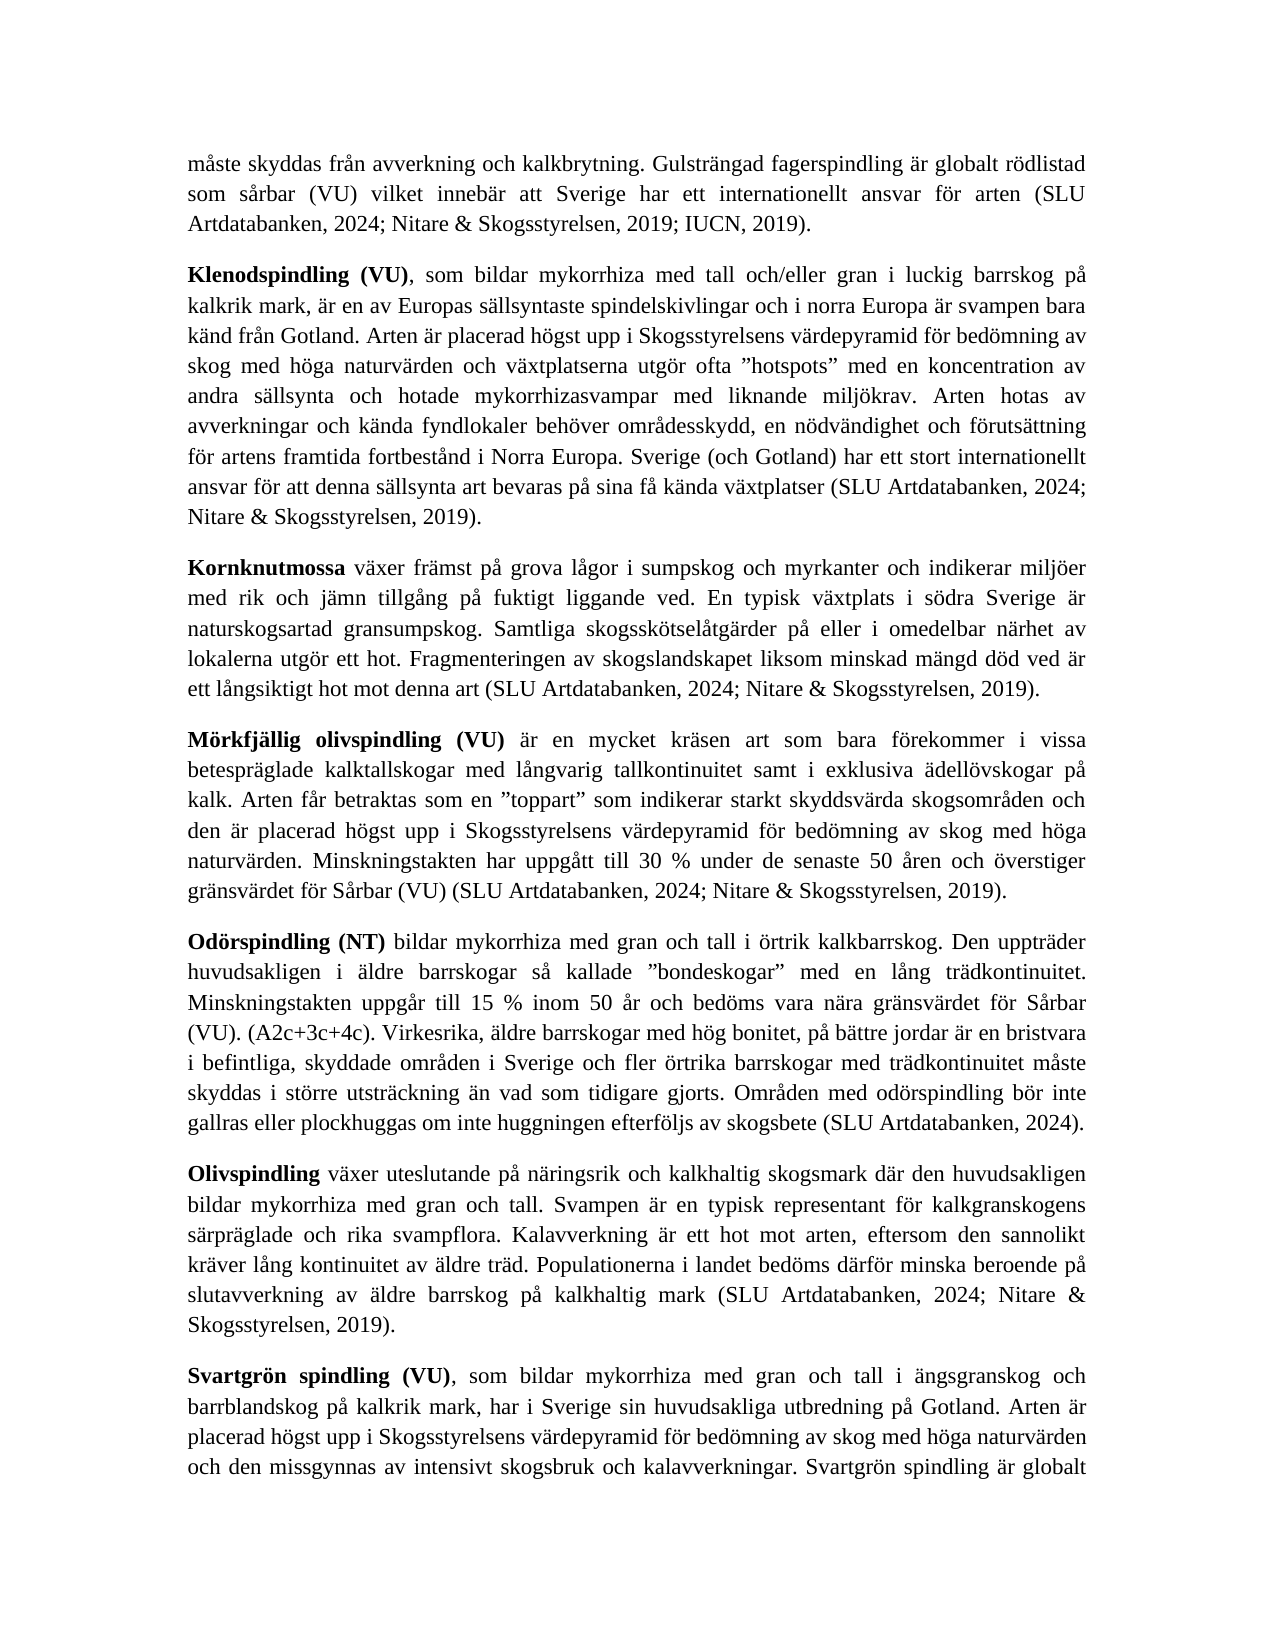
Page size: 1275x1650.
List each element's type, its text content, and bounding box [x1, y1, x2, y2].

text Odörspindling (NT) bildar mykorrhiza med gran och tall i örtrik kalkbarrskog. Den uppträder huvudsakligen i äldre barrskogar så kallade ”bondeskogar” med en lång trädkontinuitet. Minskningstakten uppgår till 15 % inom 50 år och bedöms vara nära gränsvärdet för Sårbar (VU). (A2c+3c+4c). Virkesrika, äldre barrskogar med hög bonitet, på bättre jordar är en bristvara i befintliga, skyddade områden i Sverige och fler örtrika barrskogar med trädkontinuitet måste skyddas i större utsträckning än vad som tidigare gjorts. Områden med odörspindling bör inte gallras eller plockhuggas om inte huggningen efterföljs av skogsbete (SLU Artdatabanken, 2024). [187, 928, 1087, 1136]
text Mörkfjällig olivspindling (VU) är en mycket kräsen art som bara förekommer i vissa betespräglade kalktallskogar med långvarig tallkontinuitet samt i exklusiva ädellövskogar på kalk. Arten får betraktas som en ”toppart” som indikerar starkt skyddsvärda skogsområden och den är placerad högst upp i Skogsstyrelsens värdepyramid för bedömning av skog med höga naturvärden. Minskningstakten har uppgått till 30 % under de senaste 50 åren och överstiger gränsvärdet för Sårbar (VU) (SLU Artdatabanken, 2024; Nitare & Skogsstyrelsen, 2019). [187, 726, 1087, 903]
text Kornknutmossa växer främst på grova lågor i sumpskog och myrkanter och indikerar miljöer med rik och jämn tillgång på fuktigt liggande ved. En typisk växtplats i södra Sverige är naturskogsartad gransumpskog. Samtliga skogsskötselåtgärder på eller i omedelbar närhet av lokalerna utgör ett hot. Fragmenteringen av skogslandskapet liksom minskad mängd död ved är ett långsiktigt hot mot denna art (SLU Artdatabanken, 2024; Nitare & Skogsstyrelsen, 2019). [187, 554, 1087, 701]
text Olivspindling växer uteslutande på näringsrik och kalkhaltig skogsmark där den huvudsakligen bildar mykorrhiza med gran och tall. Svampen är en typisk representant för kalkgranskogens särpräglade och rika svampflora. Kalavverkning är ett hot mot arten, eftersom den sannolikt kräver lång kontinuitet av äldre träd. Populationerna i landet bedöms därför minska beroende på slutavverkning av äldre barrskog på kalkhaltig mark (SLU Artdatabanken, 2024; Nitare & Skogsstyrelsen, 2019). [187, 1160, 1087, 1338]
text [187, 150, 1087, 237]
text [187, 1362, 1087, 1479]
text Klenodspindling (VU), som bildar mykorrhiza med tall och/eller gran i luckig barrskog på kalkrik mark, är en av Europas sällsyntaste spindelskivlingar och i norra Europa är svampen bara känd från Gotland. Arten är placerad högst upp i Skogsstyrelsens värdepyramid för bedömning av skog med höga naturvärden och växtplatserna utgör ofta ”hotspots” med en koncentration av andra sällsynta och hotade mykorrhizasvampar med liknande miljökrav. Arten hotas av avverkningar och kända fyndlokaler behöver områdesskydd, en nödvändighet och förutsättning för artens framtida fortbestånd i Norra Europa. Sverige (och Gotland) har ett stort internationellt ansvar för att denna sällsynta art bevaras på sina få kända växtplatser (SLU Artdatabanken, 2024; Nitare & Skogsstyrelsen, 2019). [187, 261, 1087, 529]
